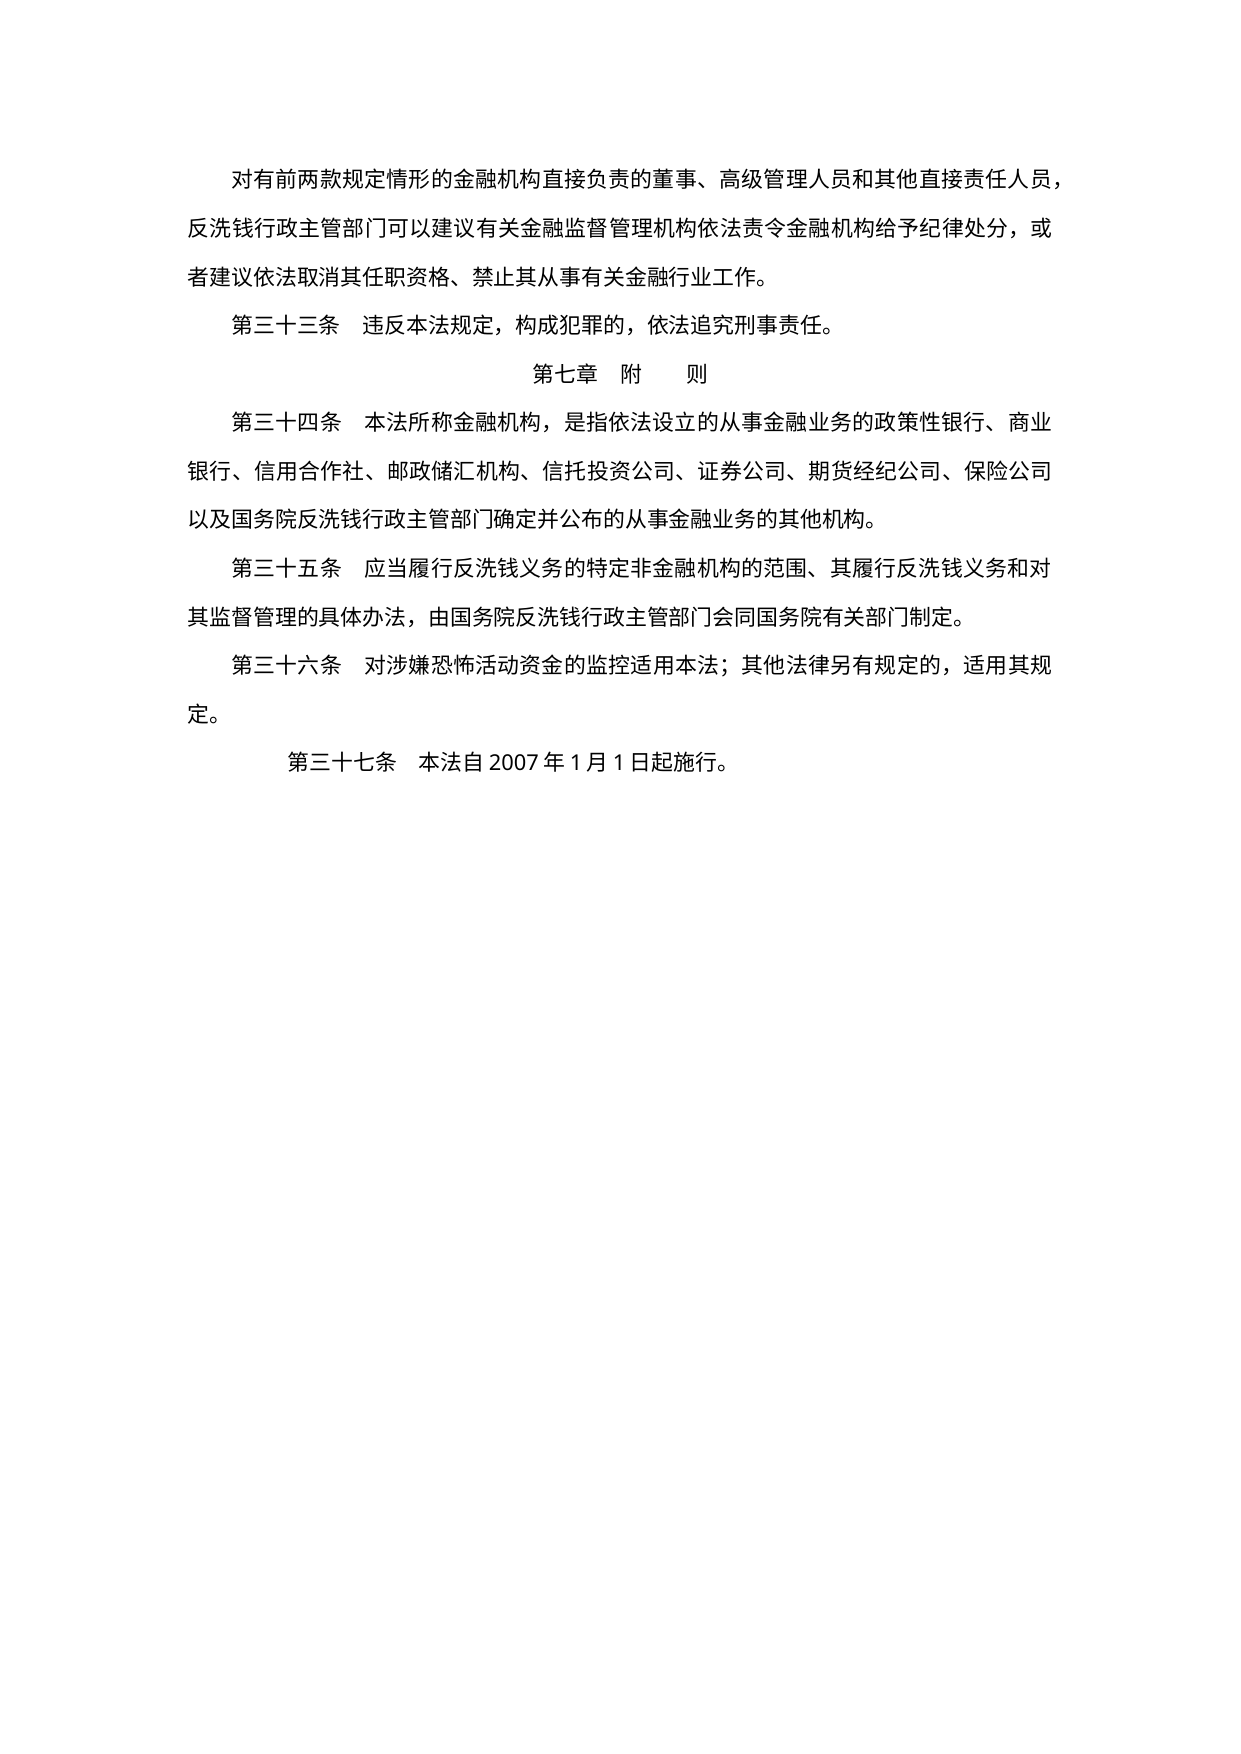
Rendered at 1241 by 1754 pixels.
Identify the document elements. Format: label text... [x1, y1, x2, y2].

text 对有前两款规定情形的金融机构直接负责的董事、高级管理人员和其他直接责任人员，反洗钱行政主管部门可以建议有关金融监督管理机构依法责令金融机构给予纪律处分，或者建议依法取消其任职资格、禁止其从事有关金融行业工作。 [187, 162, 1053, 292]
text 第三十六条 对涉嫌恐怖活动资金的监控适用本法；其他法律另有规定的，适用其规定。 [187, 647, 1053, 729]
text 第三十三条 违反本法规定，构成犯罪的，依法追究刑事责任。 [187, 308, 1053, 340]
text 第三十五条 应当履行反洗钱义务的特定非金融机构的范围、其履行反洗钱义务和对其监督管理的具体办法，由国务院反洗钱行政主管部门会同国务院有关部门制定。 [187, 550, 1053, 632]
text 第七章 附 则 [187, 356, 1053, 389]
text 第三十四条 本法所称金融机构，是指依法设立的从事金融业务的政策性银行、商业银行、信用合作社、邮政储汇机构、信托投资公司、证券公司、期货经纪公司、保险公司以及国务院反洗钱行政主管部门确定并公布的从事金融业务的其他机构。 [187, 404, 1053, 534]
text 第三十七条 本法自2007年1月1日起施行。 [187, 744, 1053, 777]
